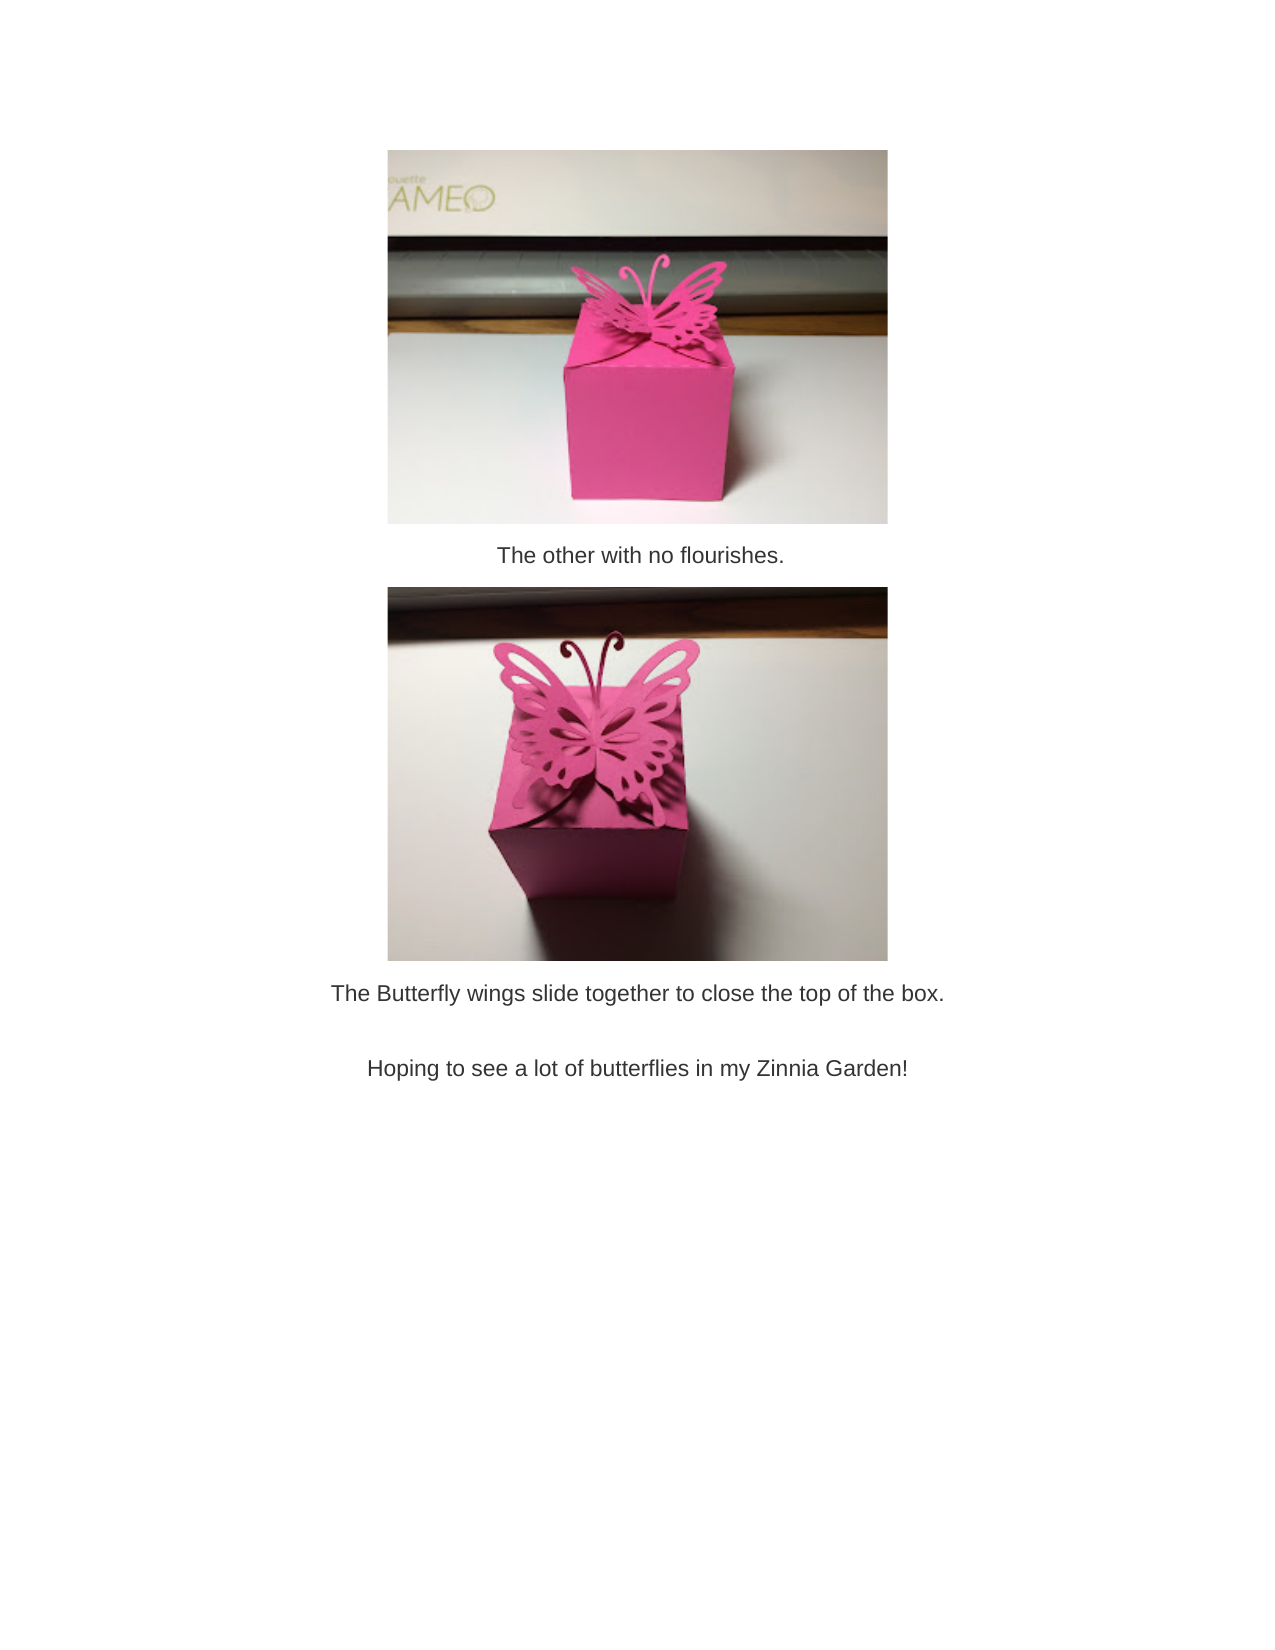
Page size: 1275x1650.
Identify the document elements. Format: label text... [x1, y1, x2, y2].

text Hoping to see a lot of butterflies in my Zinnia Garden! [150, 1055, 1125, 1081]
text The Butterfly wings slide together to close the top of the box. [150, 980, 1125, 1036]
text The other with no flourishes. [150, 542, 1125, 569]
